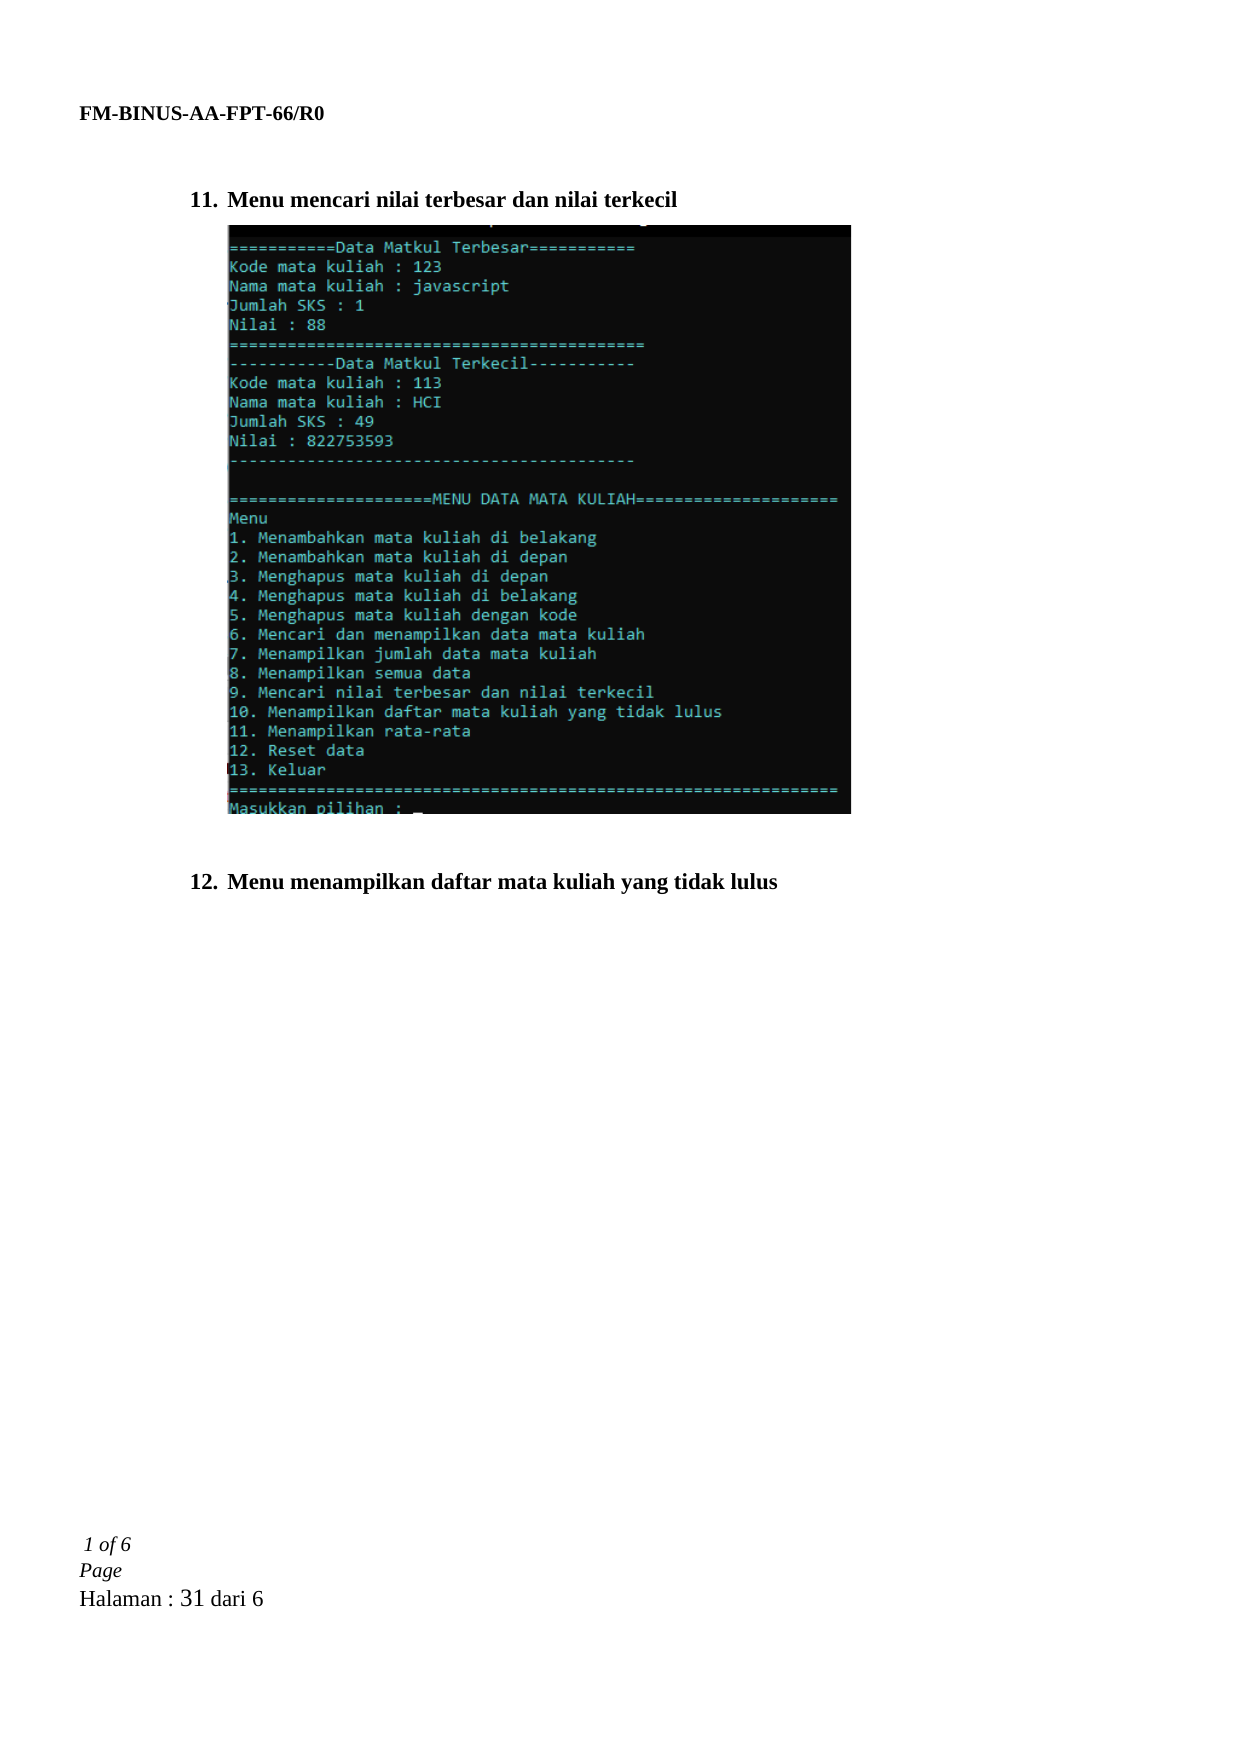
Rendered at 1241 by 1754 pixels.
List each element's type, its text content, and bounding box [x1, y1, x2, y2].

picture [227, 225, 852, 814]
list Menu menampilkan daftar mata kuliah yang tidak lulus [189, 868, 1198, 894]
list Menu mencari nilai terbesar dan nilai terkecil [189, 186, 1198, 212]
